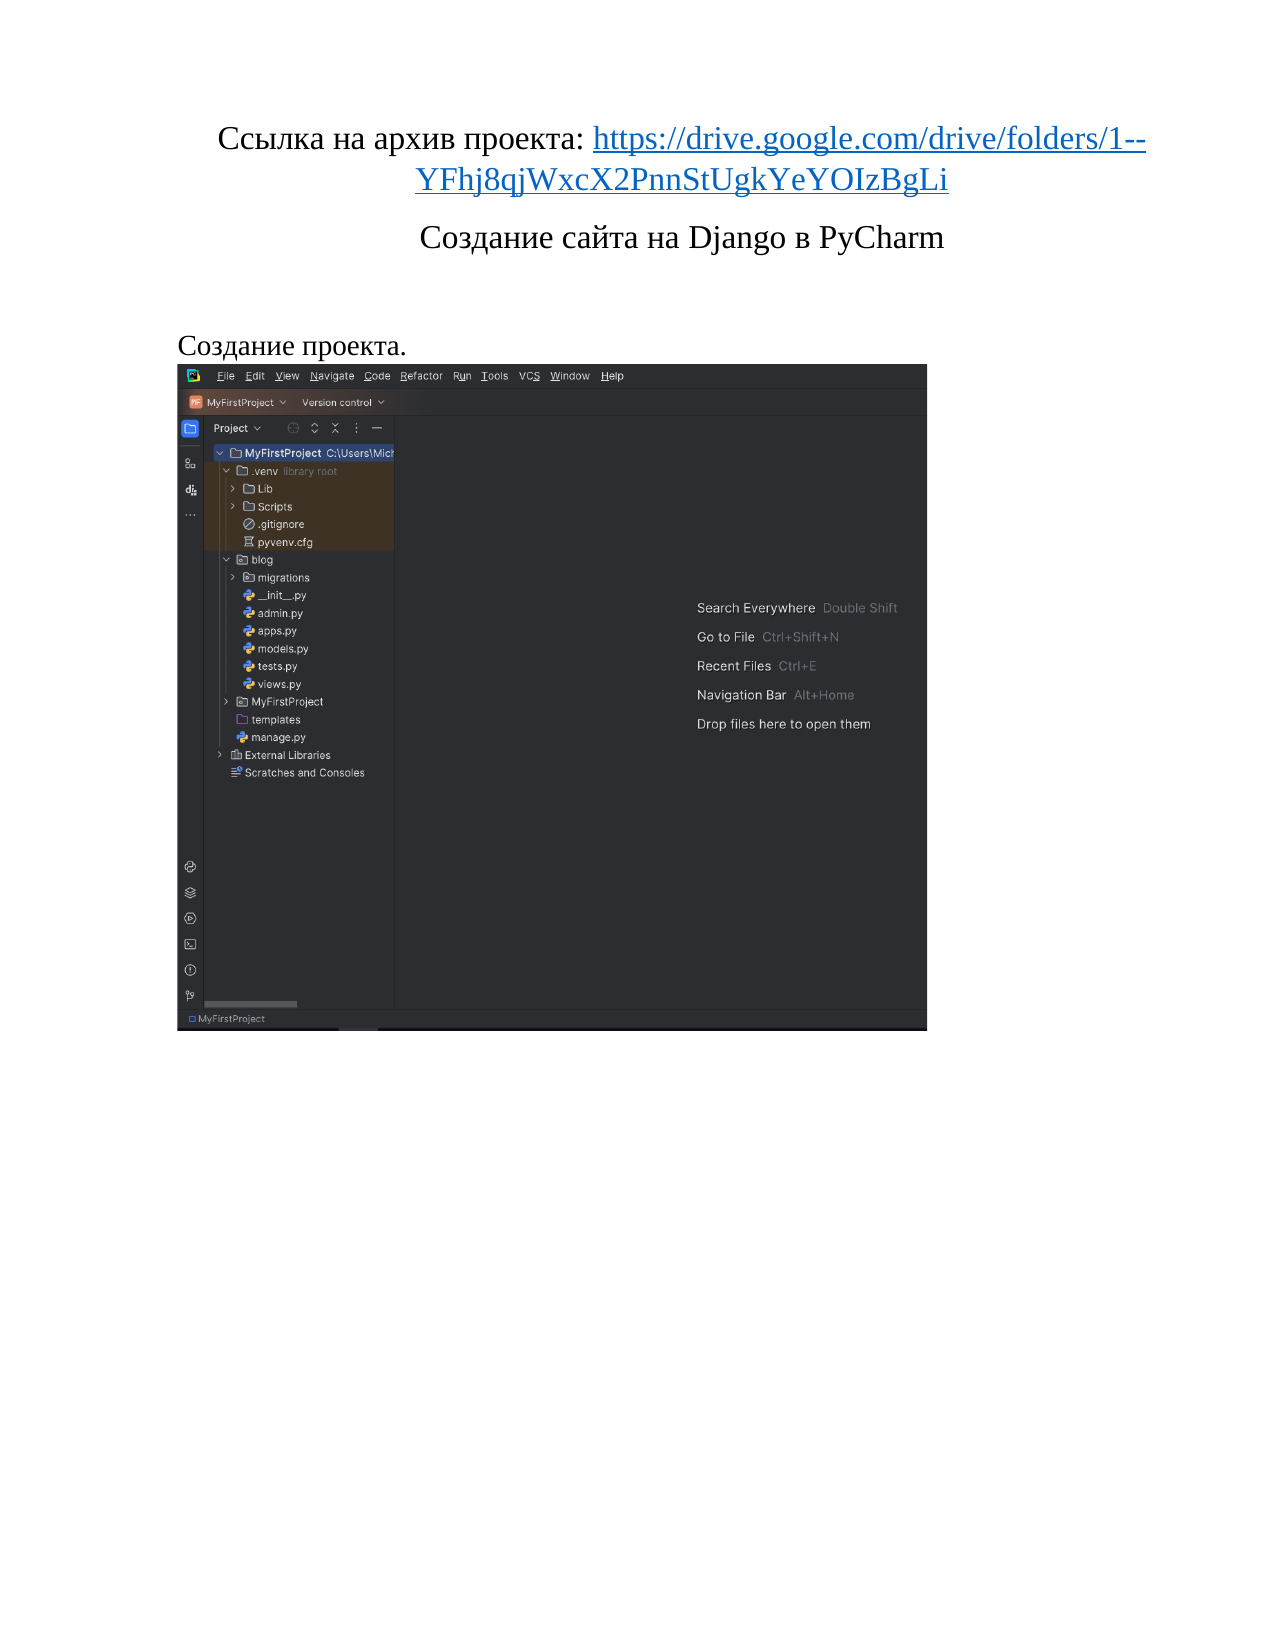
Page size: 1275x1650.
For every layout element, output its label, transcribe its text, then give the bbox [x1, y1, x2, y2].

picture [177, 364, 928, 1031]
text Создание сайта на Django в PyCharm [177, 217, 1186, 256]
text Ссылка на архив проекта: https://drive.google.com/drive/folders/1--YFhj8qjWxcX2PnnStUgkYeYOIzBgLi [177, 118, 1186, 198]
